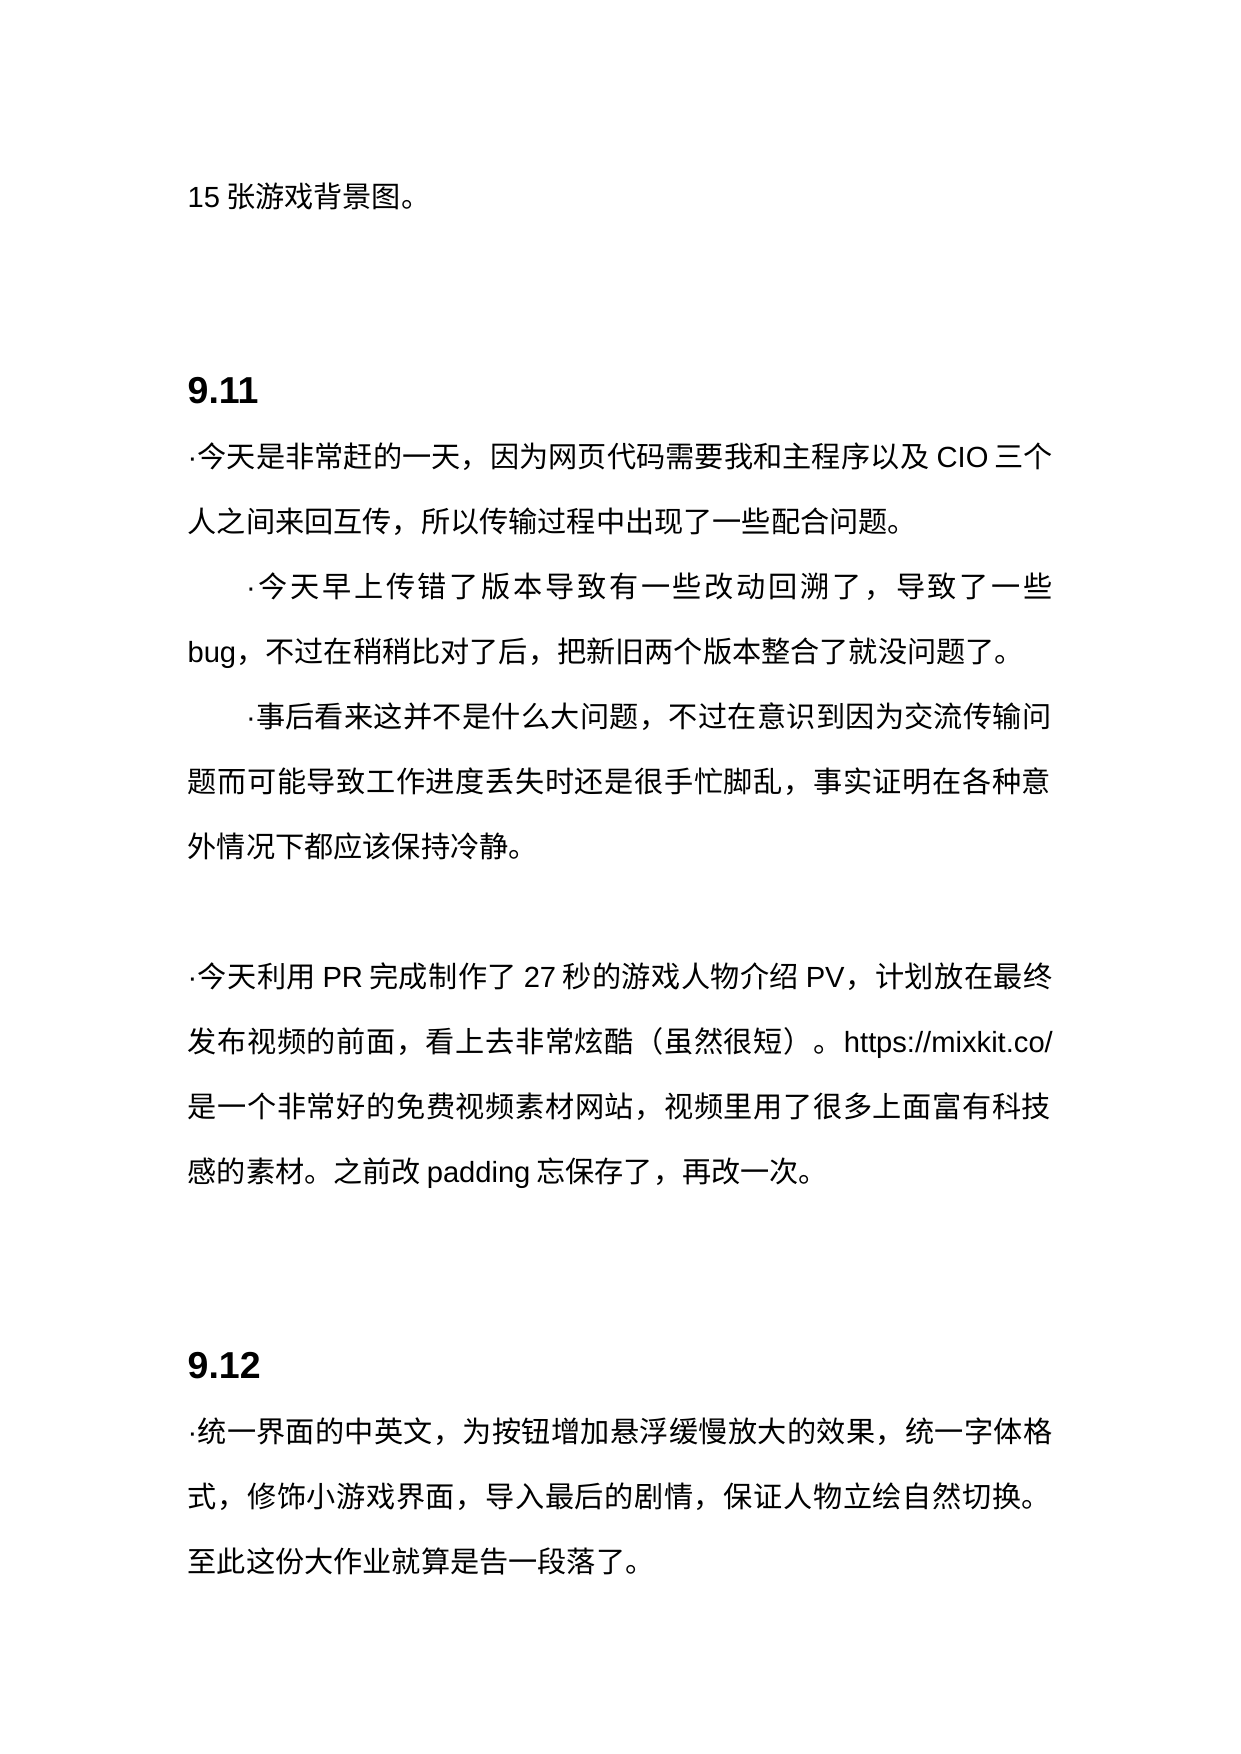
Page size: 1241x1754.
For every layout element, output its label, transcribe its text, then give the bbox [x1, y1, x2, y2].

list 9.12 [187, 1332, 1053, 1397]
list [187, 162, 1053, 227]
list ·统一界面的中英文，为按钮增加悬浮缓慢放大的效果，统一字体格式，修饰小游戏界面，导入最后的剧情，保证人物立绘自然切换。至此这份大作业就算是告一段落了。 [187, 1397, 1053, 1592]
list 9.11 [187, 357, 1053, 422]
list ·事后看来这并不是什么大问题，不过在意识到因为交流传输问题而可能导致工作进度丢失时还是很手忙脚乱，事实证明在各种意外情况下都应该保持冷静。 [187, 682, 1053, 877]
list ·今天早上传错了版本导致有一些改动回溯了，导致了一些bug，不过在稍稍比对了后，把新旧两个版本整合了就没问题了。 [187, 552, 1053, 682]
list ·今天利用PR完成制作了27秒的游戏人物介绍PV，计划放在最终发布视频的前面，看上去非常炫酷（虽然很短）。https://mixkit.co/是一个非常好的免费视频素材网站，视频里用了很多上面富有科技感的素材。之前改padding忘保存了，再改一次。 [187, 942, 1053, 1202]
list ·今天是非常赶的一天，因为网页代码需要我和主程序以及CIO三个人之间来回互传，所以传输过程中出现了一些配合问题。 [187, 422, 1053, 552]
